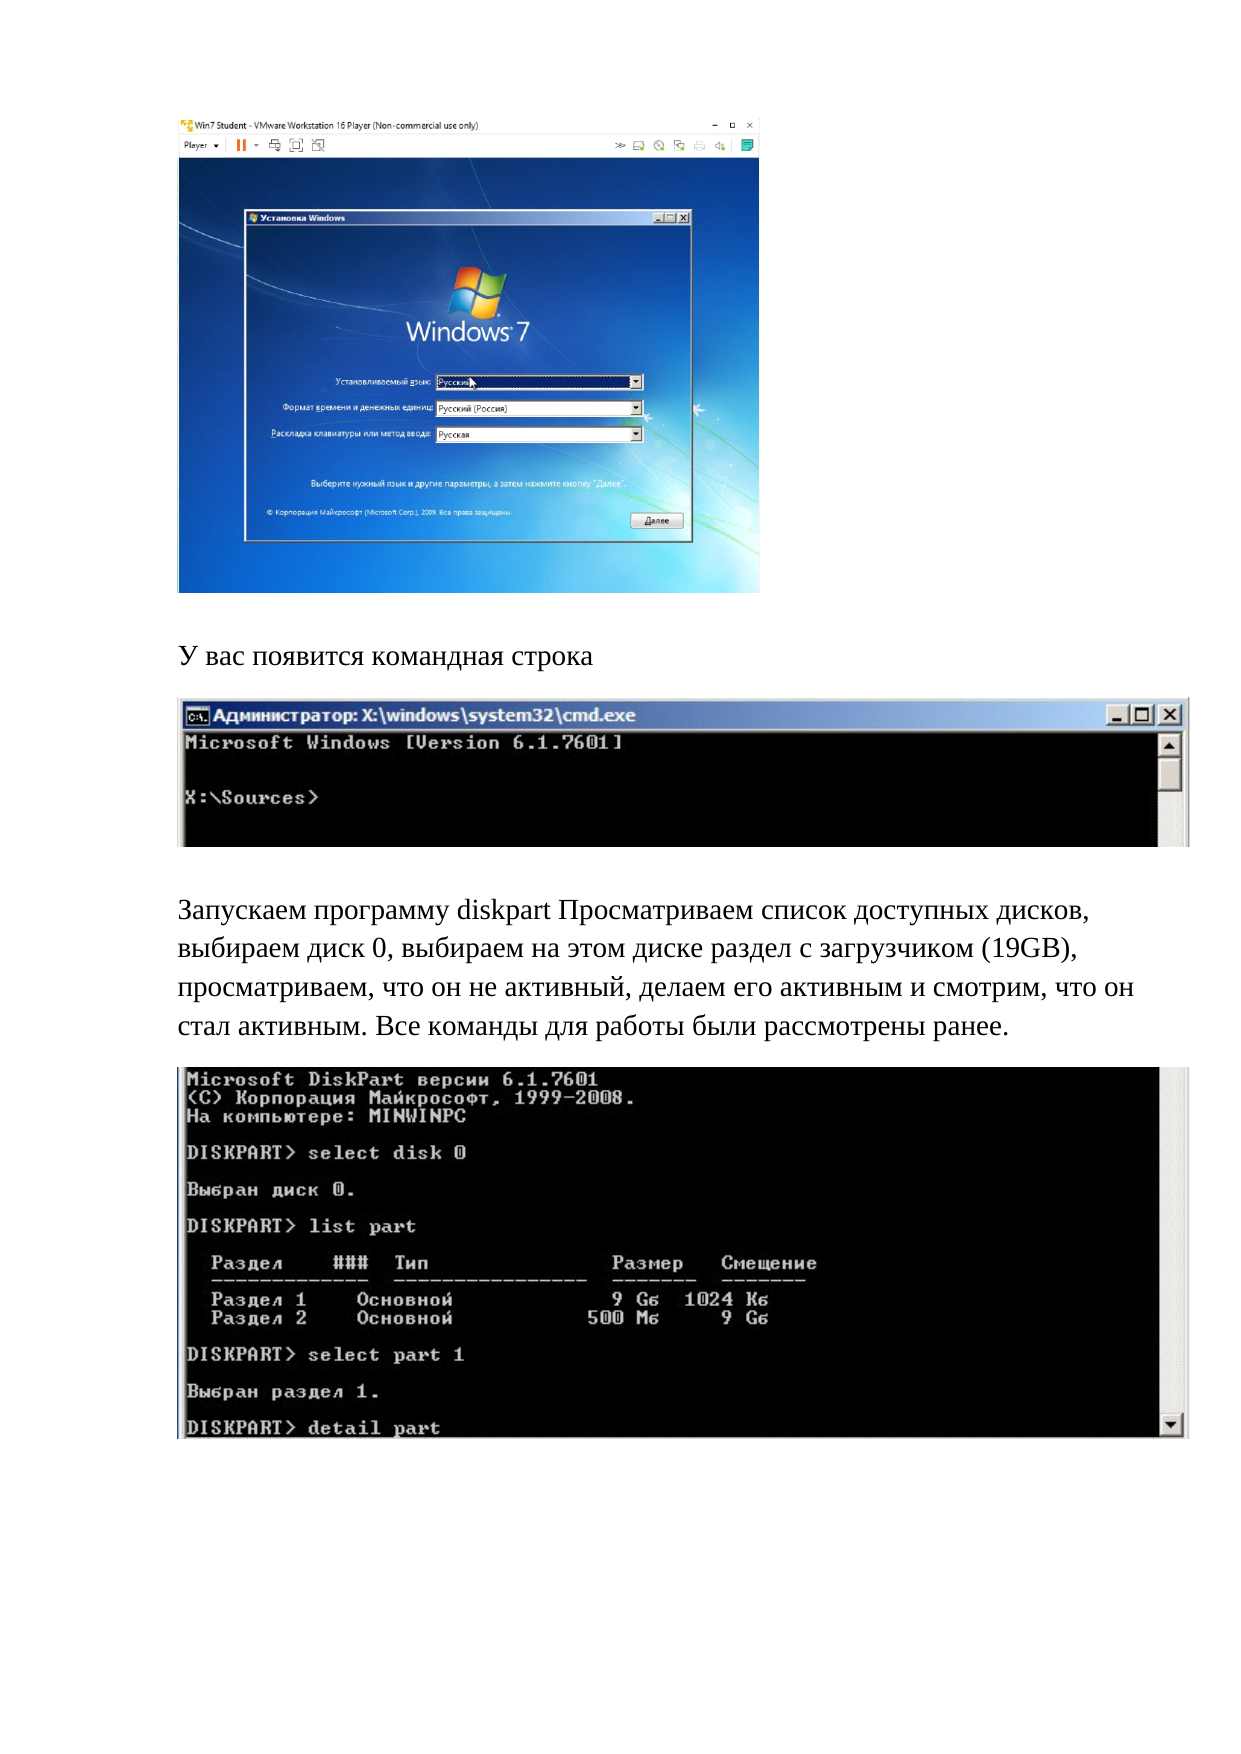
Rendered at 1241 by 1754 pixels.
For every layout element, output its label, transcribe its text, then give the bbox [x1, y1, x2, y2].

text Запускаем программу diskpart Просматриваем список доступных дисков, выбираем диск 0, выбираем на этом диске раздел с загрузчиком (19GB), просматриваем, что он не активный, делаем его активным и смотрим, что он стал активным. Все команды для работы были рассмотрены ранее. [177, 892, 1152, 1041]
text У вас появится командная строка [177, 638, 1152, 671]
